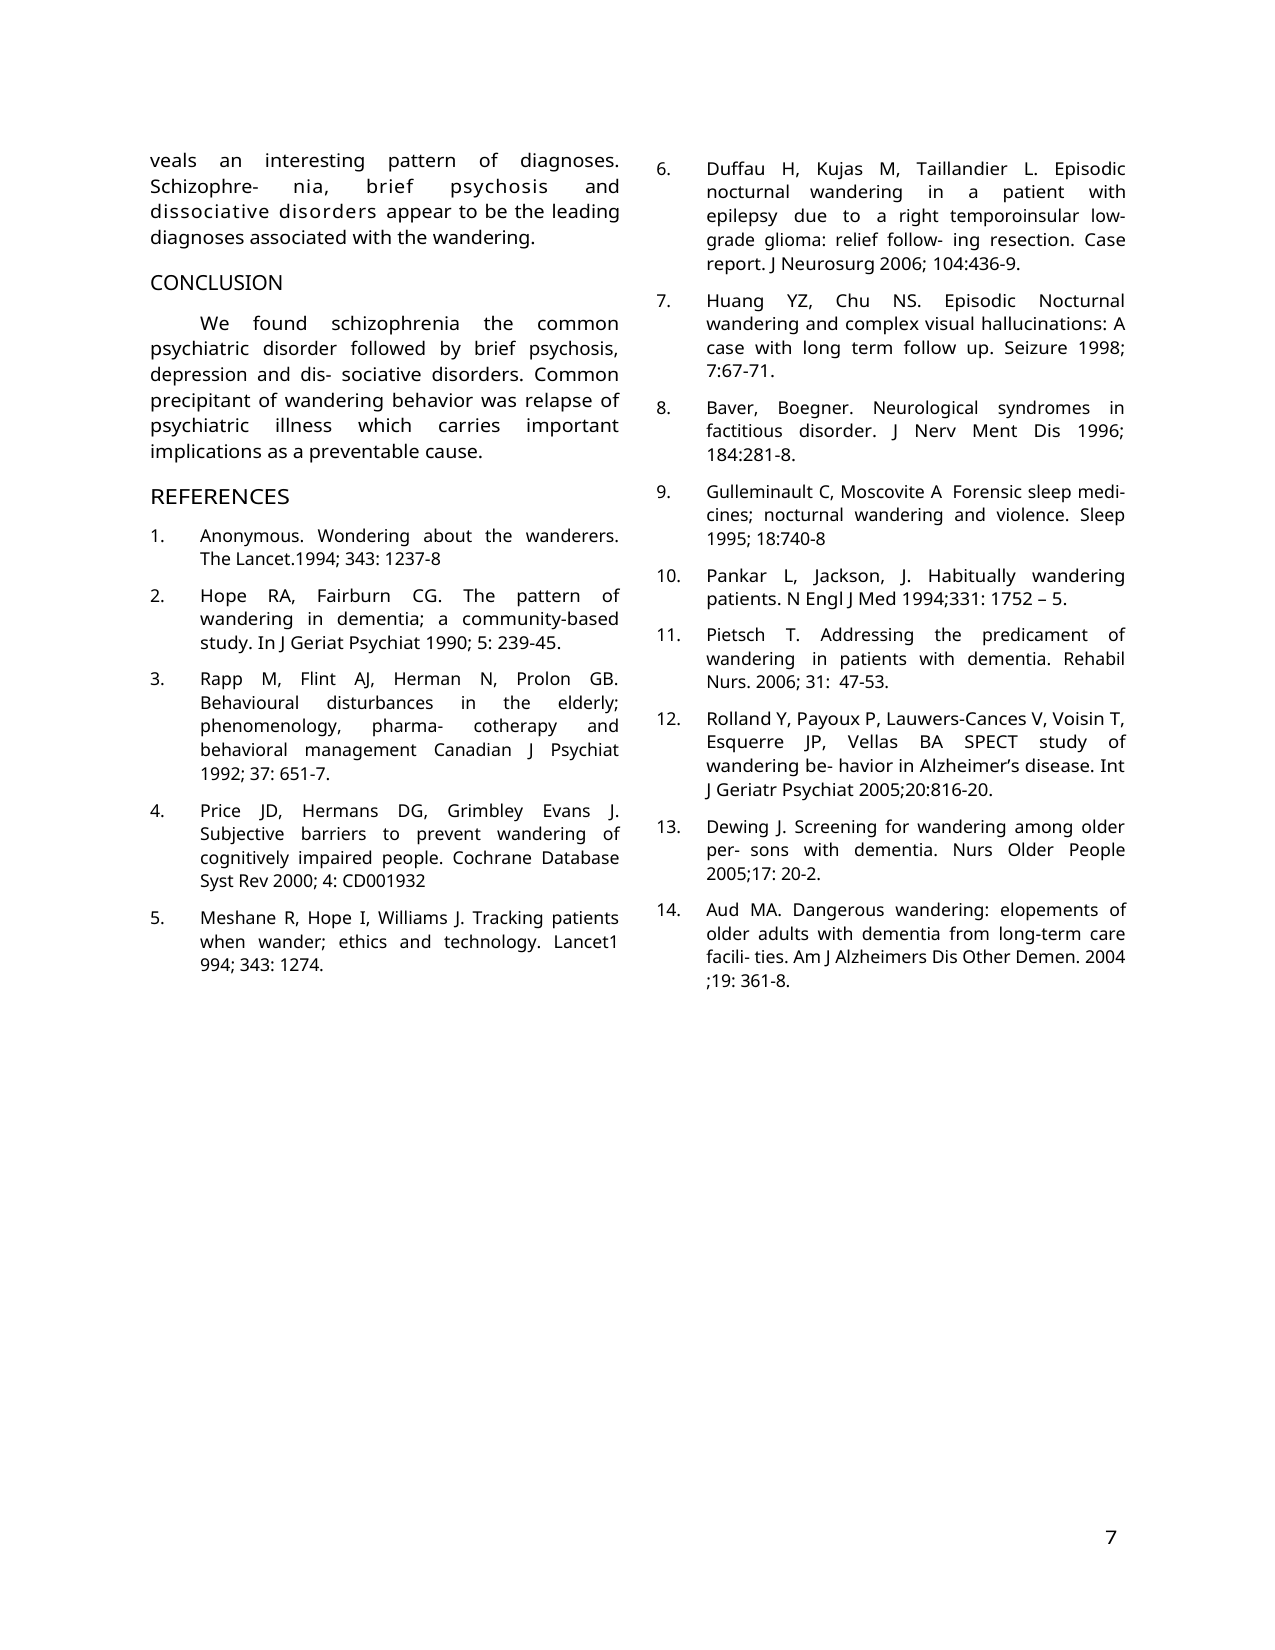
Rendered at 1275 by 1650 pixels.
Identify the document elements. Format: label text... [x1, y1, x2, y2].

subtitle REFERENCES [150, 482, 624, 511]
list Pankar L, Jackson, J. Habitually wandering patients. N Engl J Med 1994;331: 1752 – 5. [656, 563, 1125, 611]
text We found schizophrenia the common psychiatric disorder followed by brief psychosis, depression and dis- sociative disorders. Common precipitant of wandering behavior was relapse of psychiatric illness which carries important implications as a preventable cause. [150, 310, 619, 464]
list Anonymous. Wondering about the wanderers. The Lancet.1994; 343: 1237-8 [150, 523, 619, 571]
list Duffau H, Kujas M, Taillandier L. Episodic nocturnal wandering in a patient with epilepsy due to a right temporoinsular low-grade glioma: relief follow- ing resection. Case report. J Neurosurg 2006; 104:436-9. [656, 157, 1126, 275]
list Pietsch T. Addressing the predicament of wandering in patients with dementia. Rehabil Nurs. 2006; 31: 47-53. [656, 623, 1125, 694]
text veals an interesting pattern of diagnoses. Schizophre- nia, brief psychosis and dissociative disorders appear to be the leading diagnoses associated with the wandering. [150, 147, 620, 250]
list Huang YZ, Chu NS. Episodic Nocturnal wandering and complex visual hallucinations: A case with long term follow up. Seizure 1998; 7:67-71. [656, 288, 1126, 383]
list Rapp M, Flint AJ, Herman N, Prolon GB. Behavioural disturbances in the elderly; phenomenology, pharma- cotherapy and behavioral management Canadian J Psychiat 1992; 37: 651-7. [150, 667, 619, 786]
list Rolland Y, Payoux P, Lauwers-Cances V, Voisin T, Esquerre JP, Vellas BA SPECT study of wandering be- havior in Alzheimer’s disease. Int J Geriatr Psychiat 2005;20:816-20. [656, 707, 1125, 802]
list Baver, Boegner. Neurological syndromes in factitious disorder. J Nerv Ment Dis 1996; 184:281-8. [656, 396, 1125, 467]
list Price JD, Hermans DG, Grimbley Evans J. Subjective barriers to prevent wandering of cognitively impaired people. Cochrane Database Syst Rev 2000; 4: CD001932 [150, 798, 620, 893]
subtitle CONCLUSION [150, 268, 624, 297]
list Gulleminault C, Moscovite A Forensic sleep medi- cines; nocturnal wandering and violence. Sleep 1995; 18:740-8 [656, 479, 1125, 551]
list Hope RA, Fairburn CG. The pattern of wandering in dementia; a community-based study. In J Geriat Psychiat 1990; 5: 239-45. [150, 583, 619, 654]
list Dewing J. Screening for wandering among older per- sons with dementia. Nurs Older People 2005;17: 20-2. [656, 814, 1126, 885]
list Aud MA. Dangerous wandering: elopements of older adults with dementia from long-term care facili- ties. Am J Alzheimers Dis Other Demen. 2004 ;19: 361-8. [656, 898, 1126, 993]
list Meshane R, Hope I, Williams J. Tracking patients when wander; ethics and technology. Lancet1 994; 343: 1274. [150, 906, 619, 977]
